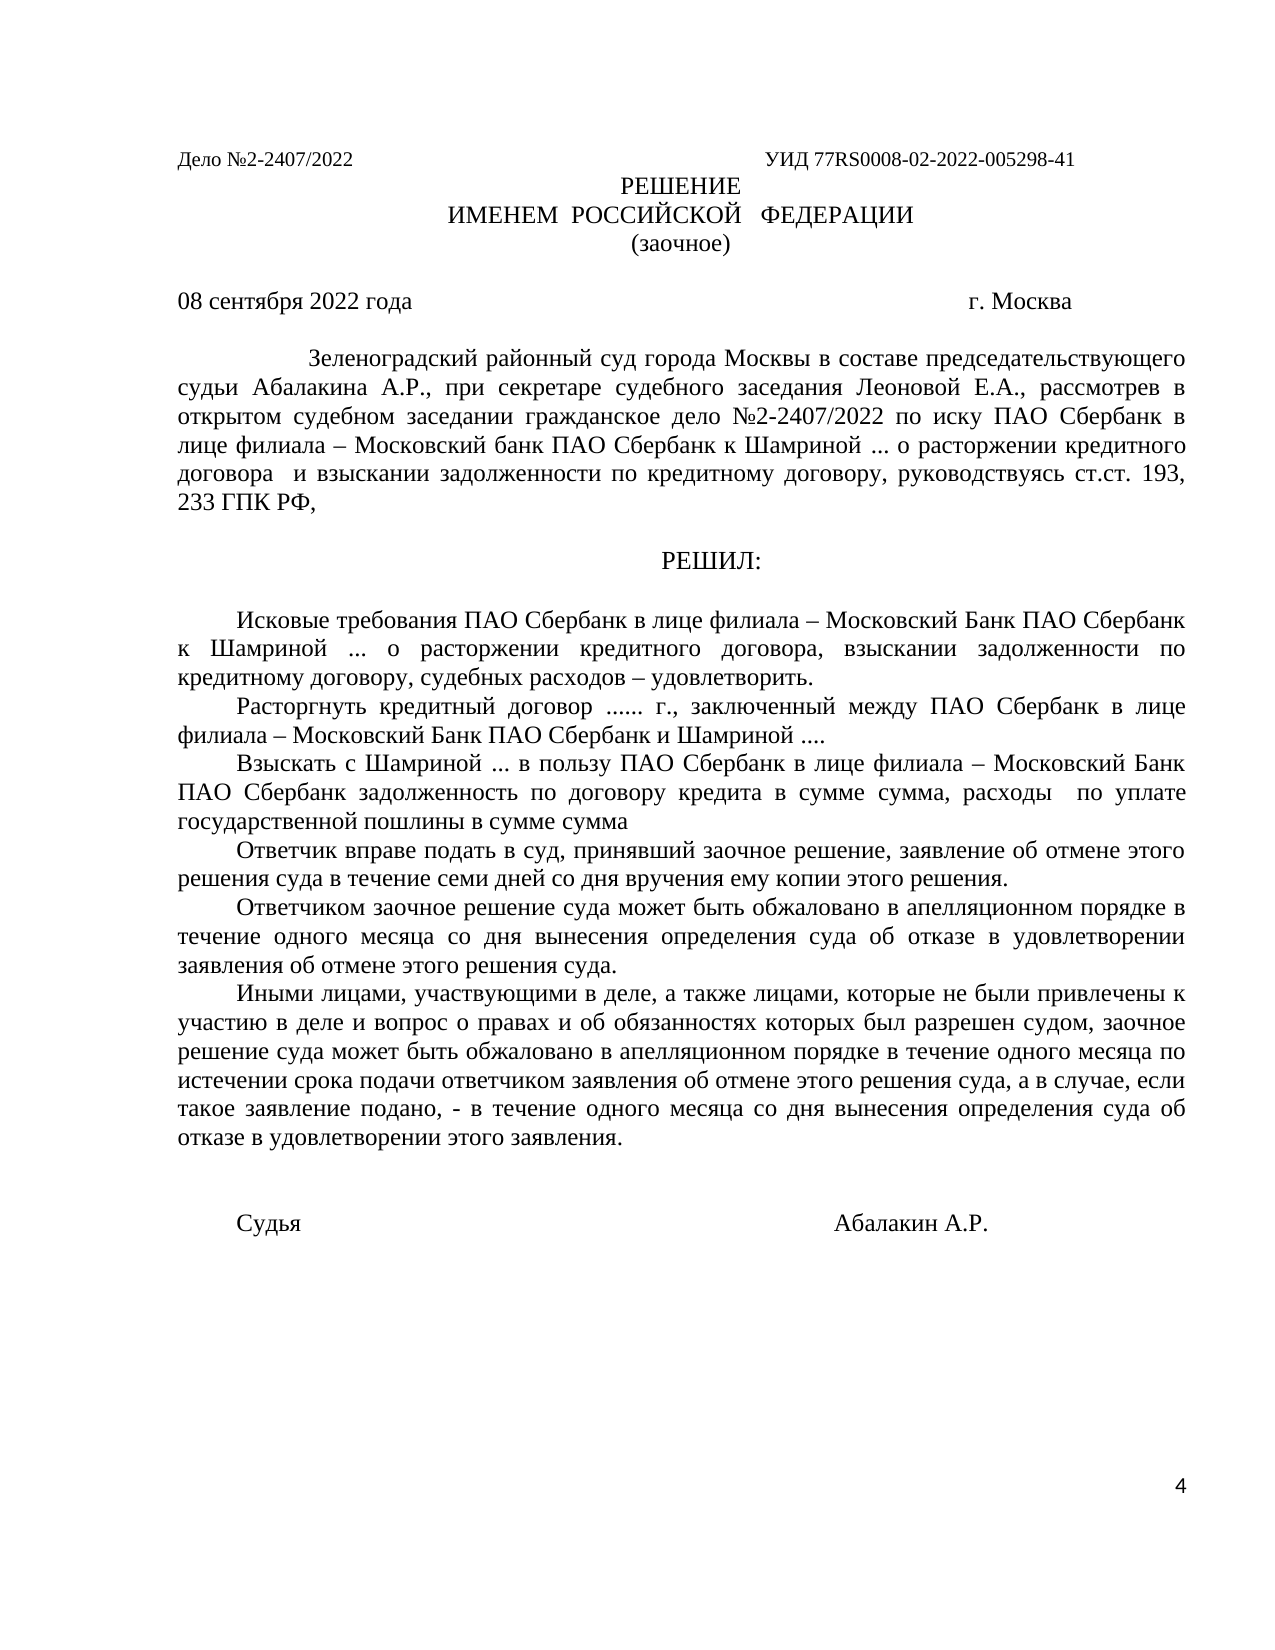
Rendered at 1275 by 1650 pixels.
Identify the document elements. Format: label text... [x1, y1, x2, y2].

text Ответчик вправе подать в суд, принявший заочное решение, заявление об отмене этого решения суда в течение семи дней со дня вручения ему копии этого решения. [177, 835, 1186, 892]
text Ответчиком заочное решение суда может быть обжаловано в апелляционном порядке в течение одного месяца со дня вынесения определения суда об отказе в удовлетворении заявления об отмене этого решения суда. [177, 892, 1186, 978]
text Судья Абалакин А.Р. [177, 1208, 1186, 1237]
text ИМЕНЕМ РОССИЙСКОЙ ФЕДЕРАЦИИ [177, 200, 1184, 228]
text Иными лицами, участвующими в деле, а также лицами, которые не были привлечены к участию в деле и вопрос о правах и об обязанностях которых был разрешен судом, заочное решение суда может быть обжаловано в апелляционном порядке в течение одного месяца по истечении срока подачи ответчиком заявления об отмене этого решения суда, а в случае, если такое заявление подано, - в течение одного месяца со дня вынесения определения суда об отказе в удовлетворении этого заявления. [177, 978, 1186, 1151]
text Взыскать с Шамриной ... в пользу ПАО Сбербанк в лице филиала – Московский Банк ПАО Сбербанк задолженность по договору кредита в сумме сумма, расходы по уплате государственной пошлины в сумме сумма [177, 748, 1186, 835]
text РЕШИЛ: [177, 545, 1186, 575]
text Расторгнуть кредитный договор ...... г., заключенный между ПАО Сбербанк в лице филиала – Московский Банк ПАО Сбербанк и Шамриной .... [177, 691, 1186, 748]
text 08 сентября 2022 года г. Москва [177, 286, 1184, 315]
text Дело №2-2407/2022 УИД 77RS0008-02-2022-005298-41 [177, 147, 1186, 171]
text Исковые требования ПАО Сбербанк в лице филиала – Московский Банк ПАО Сбербанк к Шамриной ... о расторжении кредитного договора, взыскании задолженности по кредитному договору, судебных расходов – удовлетворить. [177, 605, 1186, 691]
text РЕШЕНИЕ [177, 171, 1184, 200]
text Зеленоградский районный суд города Москвы в составе председательствующего судьи Абалакина А.Р., при секретаре судебного заседания Леоновой Е.А., рассмотрев в открытом судебном заседании гражданское дело №2-2407/2022 по иску ПАО Сбербанк в лице филиала – Московский банк ПАО Сбербанк к Шамриной ... о расторжении кредитного договора и взыскании задолженности по кредитному договору, руководствуясь ст.ст. 193, 233 ГПК РФ, [177, 343, 1186, 516]
text (заочное) [177, 228, 1184, 257]
